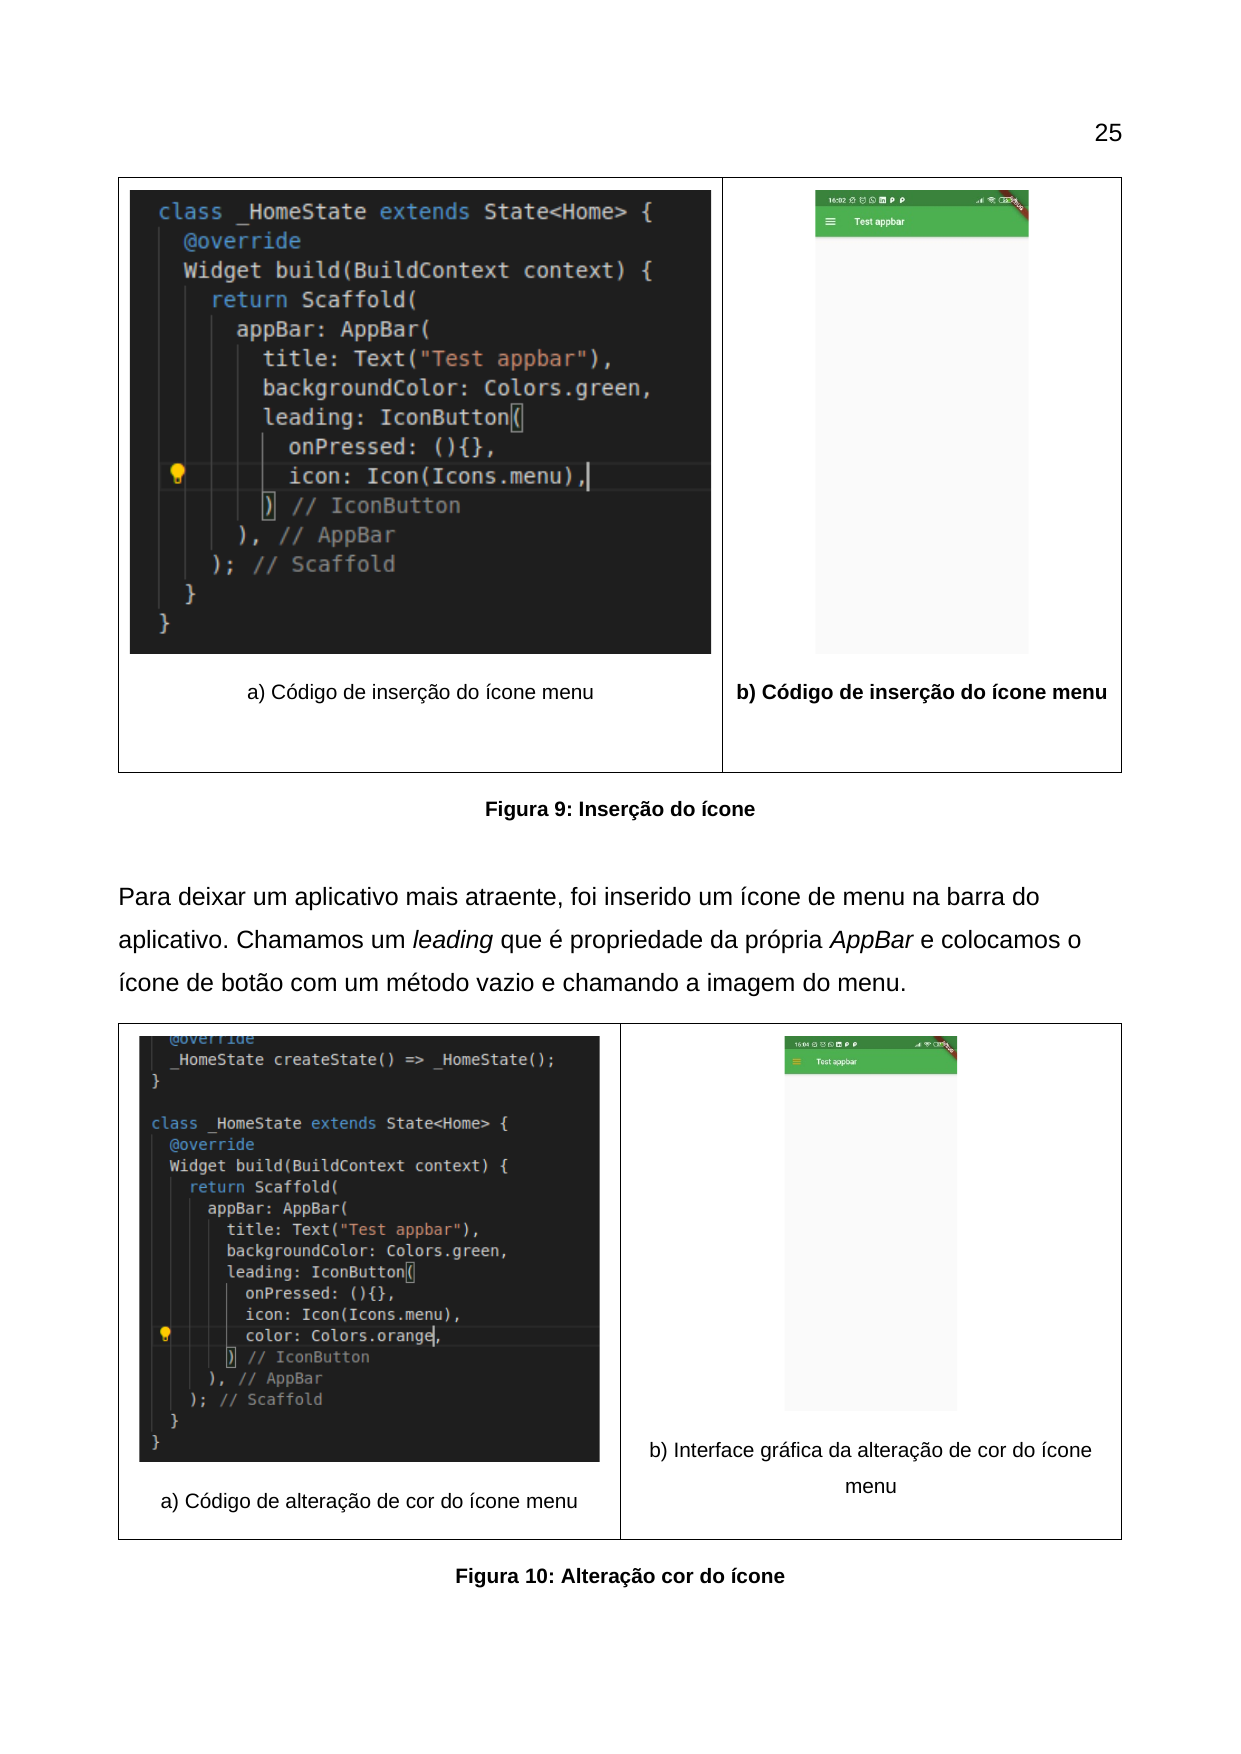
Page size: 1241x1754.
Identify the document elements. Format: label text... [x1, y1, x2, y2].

table_header a) Código de inserção do ícone menu [119, 178, 722, 772]
picture [139, 1036, 600, 1462]
table_header a) Código de alteração de cor do ícone menu [119, 1024, 620, 1539]
picture [784, 1036, 958, 1411]
picture [129, 190, 712, 654]
picture [815, 190, 1029, 654]
table_header b) Interface gráfica da alteração de cor do ícone menu [621, 1024, 1121, 1539]
table_header b) Código de inserção do ícone menu [723, 178, 1121, 772]
text Para deixar um aplicativo mais atraente, foi inserido um ícone de menu na barra do aplicativo. Chamamos um leading que é propriedade da própria AppBar e colocamos o ícone de botão com um método vazio e chamando a imagem do menu. [118, 881, 1122, 996]
